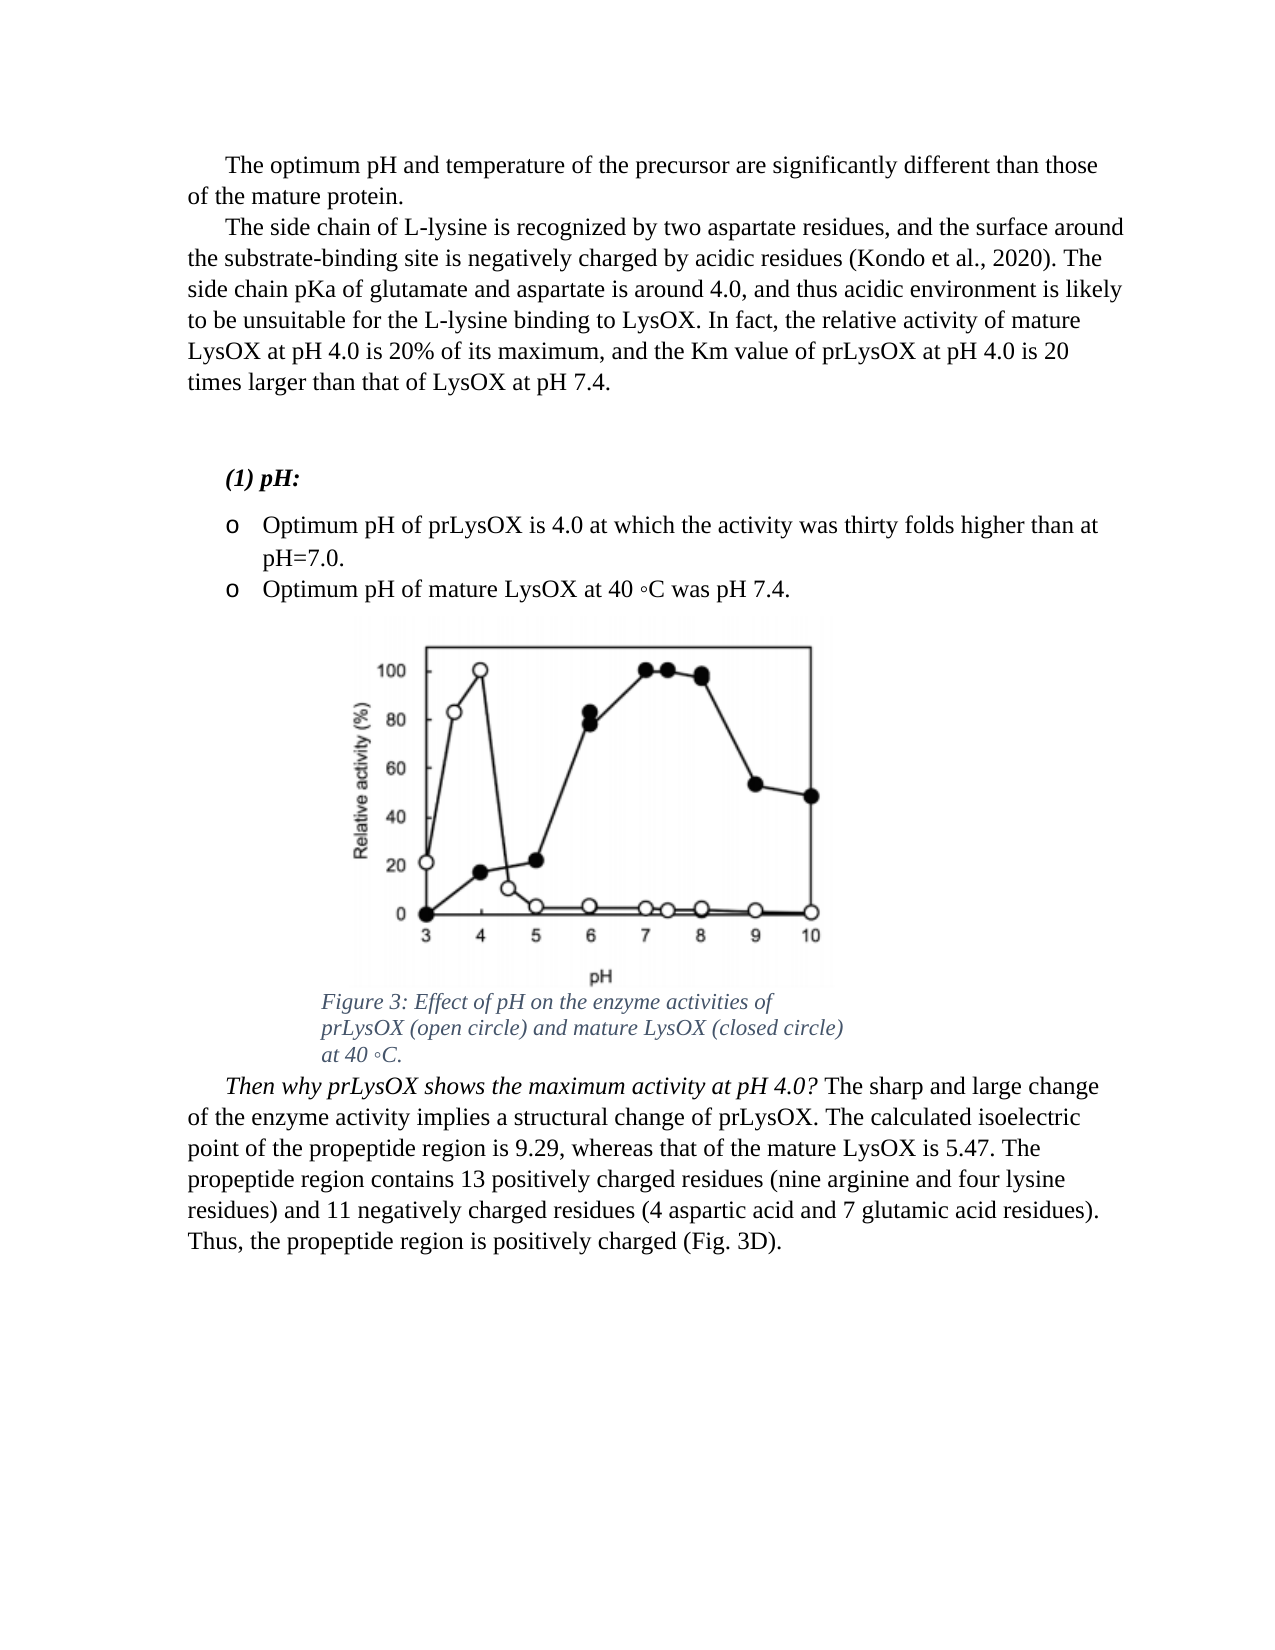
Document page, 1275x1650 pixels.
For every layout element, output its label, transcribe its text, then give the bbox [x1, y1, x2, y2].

picture [349, 616, 835, 987]
list The side chain of L-lysine is recognized by two aspartate residues, and the surface around the substrate-binding site is negatively charged by acidic residues (Kondo et al., 2020). The side chain pKa of glutamate and aspartate is around 4.0, and thus acidic environment is likely to be unsuitable for the L-lysine binding to LysOX. In fact, the relative activity of mature LysOX at pH 4.0 is 20% of its maximum, and the Km value of prLysOX at pH 4.0 is 20 times larger than that of LysOX at pH 7.4. [187, 212, 1125, 396]
list Optimum pH of mature LysOX at 40 ◦C was pH 7.4. [225, 574, 1125, 605]
text (1) pH: [150, 463, 1125, 491]
list Optimum pH of prLysOX is 4.0 at which the activity was thirty folds higher than at pH=7.0. [225, 510, 1125, 572]
list The optimum pH and temperature of the precursor are significantly different than those of the mature protein. [187, 150, 1125, 210]
